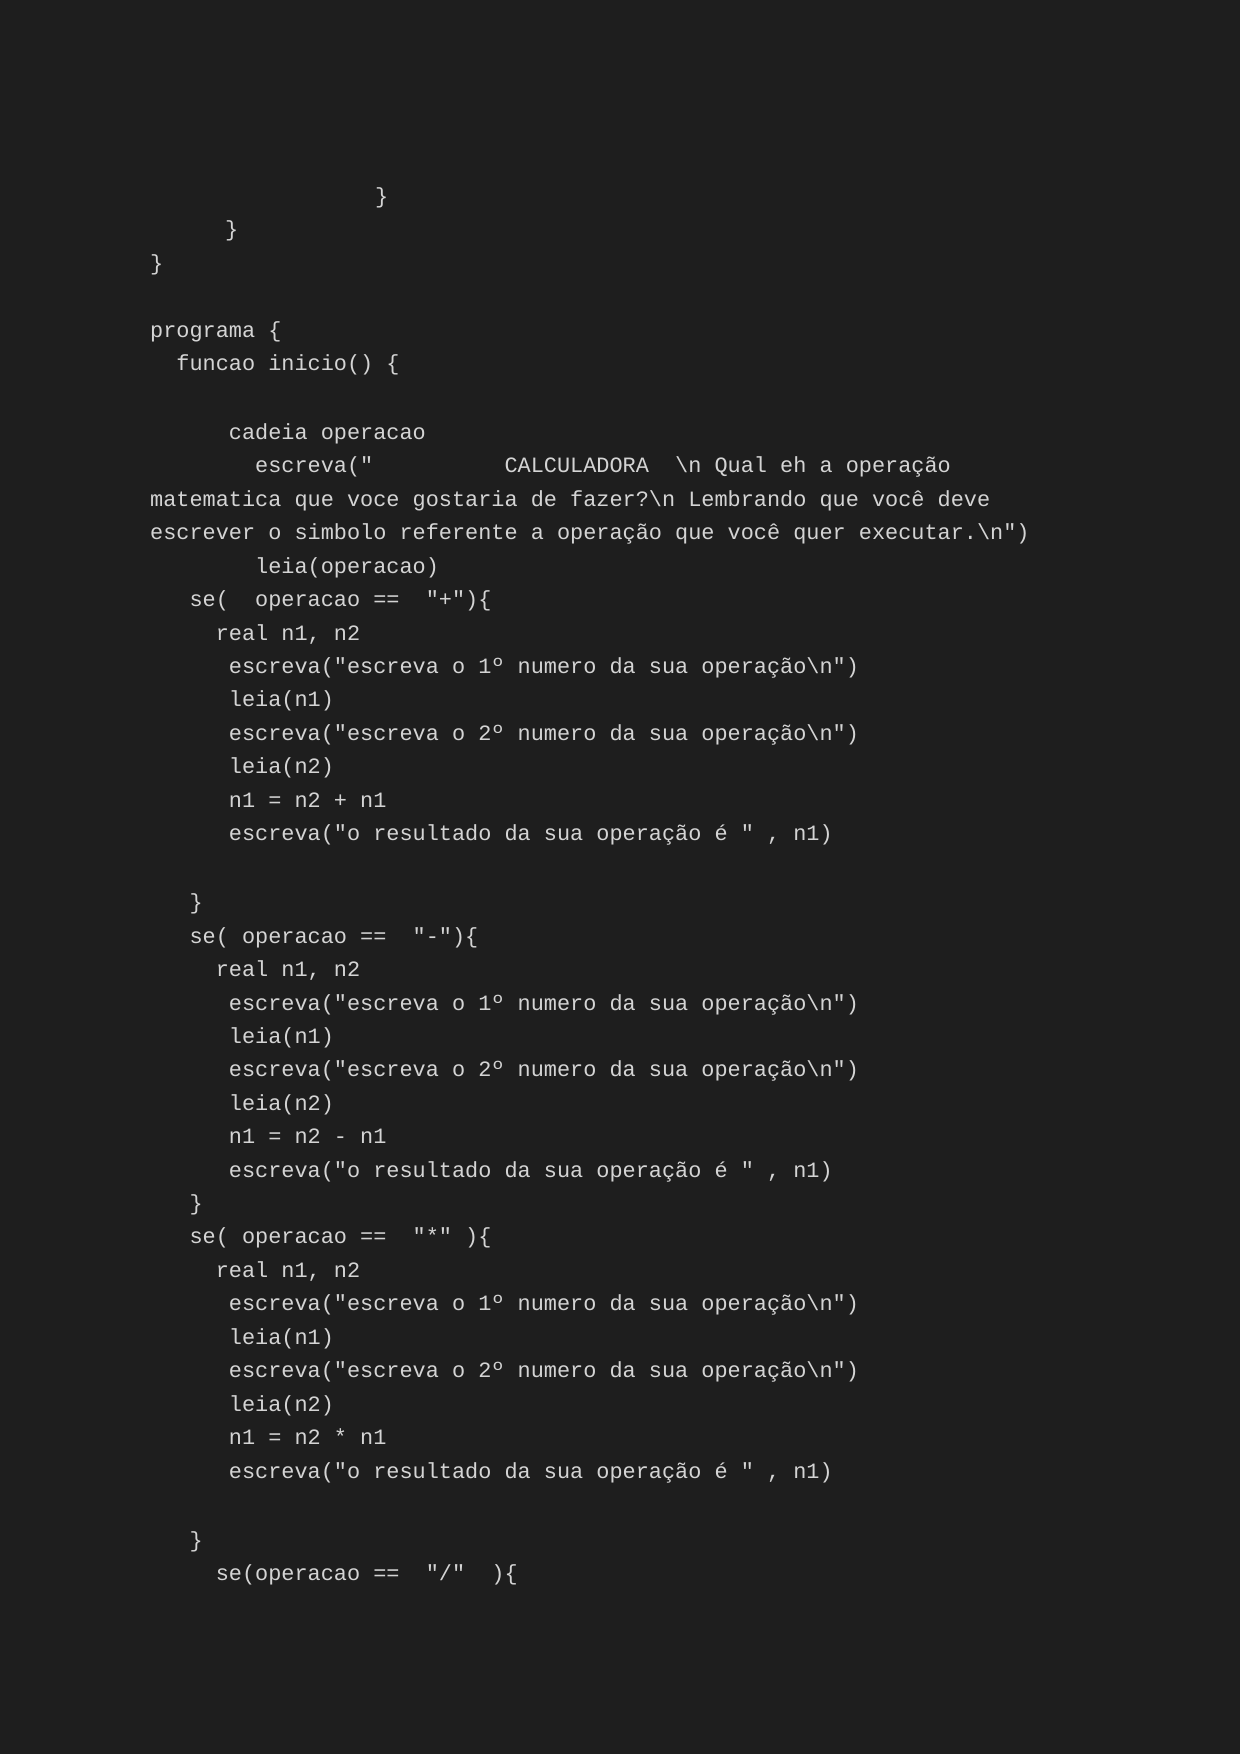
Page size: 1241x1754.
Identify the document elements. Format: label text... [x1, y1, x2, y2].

text } [150, 1192, 1090, 1217]
text leia(n2) [150, 756, 1090, 780]
text se( operacao == "+"){ [150, 588, 1090, 613]
text leia(n1) [150, 1025, 1090, 1050]
text n1 = n2 - n1 [150, 1125, 1090, 1150]
text funcao inicio() { [150, 352, 1090, 377]
text } [150, 218, 1090, 243]
text se( operacao == "-"){ [150, 925, 1090, 949]
text leia(n1) [150, 1326, 1090, 1351]
text escreva("escreva o 2º numero da sua operação\n") [150, 722, 1090, 747]
text leia(operacao) [150, 555, 1090, 580]
text } [150, 252, 1090, 277]
text escreva("o resultado da sua operação é " , n1) [150, 822, 1090, 847]
text cadeia operacao [150, 421, 1090, 446]
text real n1, n2 [150, 958, 1090, 983]
text escreva("escreva o 1º numero da sua operação\n") [150, 655, 1090, 680]
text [150, 1460, 1090, 1484]
text n1 = n2 + n1 [150, 789, 1090, 814]
text real n1, n2 [150, 622, 1090, 647]
text leia(n2) [150, 1393, 1090, 1418]
text escreva("escreva o 2º numero da sua operação\n") [150, 1058, 1090, 1083]
text leia(n2) [150, 1092, 1090, 1117]
text escreva("escreva o 1º numero da sua operação\n") [150, 992, 1090, 1016]
text } [150, 185, 1090, 210]
text leia(n1) [150, 689, 1090, 713]
text se( operacao == "*" ){ [150, 1226, 1090, 1251]
text } [150, 891, 1090, 916]
text escreva(" CALCULADORA \n Qual eh a operação matematica que voce gostaria de fazer?\n Lembrando que você deve escrever o simbolo referente a operação que você quer executar.\n") [150, 454, 1090, 546]
text real n1, n2 [150, 1259, 1090, 1284]
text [150, 1359, 1090, 1384]
text programa { [150, 319, 1090, 343]
text se(operacao == "/" ){ [150, 1562, 1090, 1587]
text escreva("o resultado da sua operação é " , n1) [150, 1159, 1090, 1184]
text } [150, 1529, 1090, 1553]
text n1 = n2 * n1 [150, 1426, 1090, 1451]
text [150, 1293, 1090, 1317]
